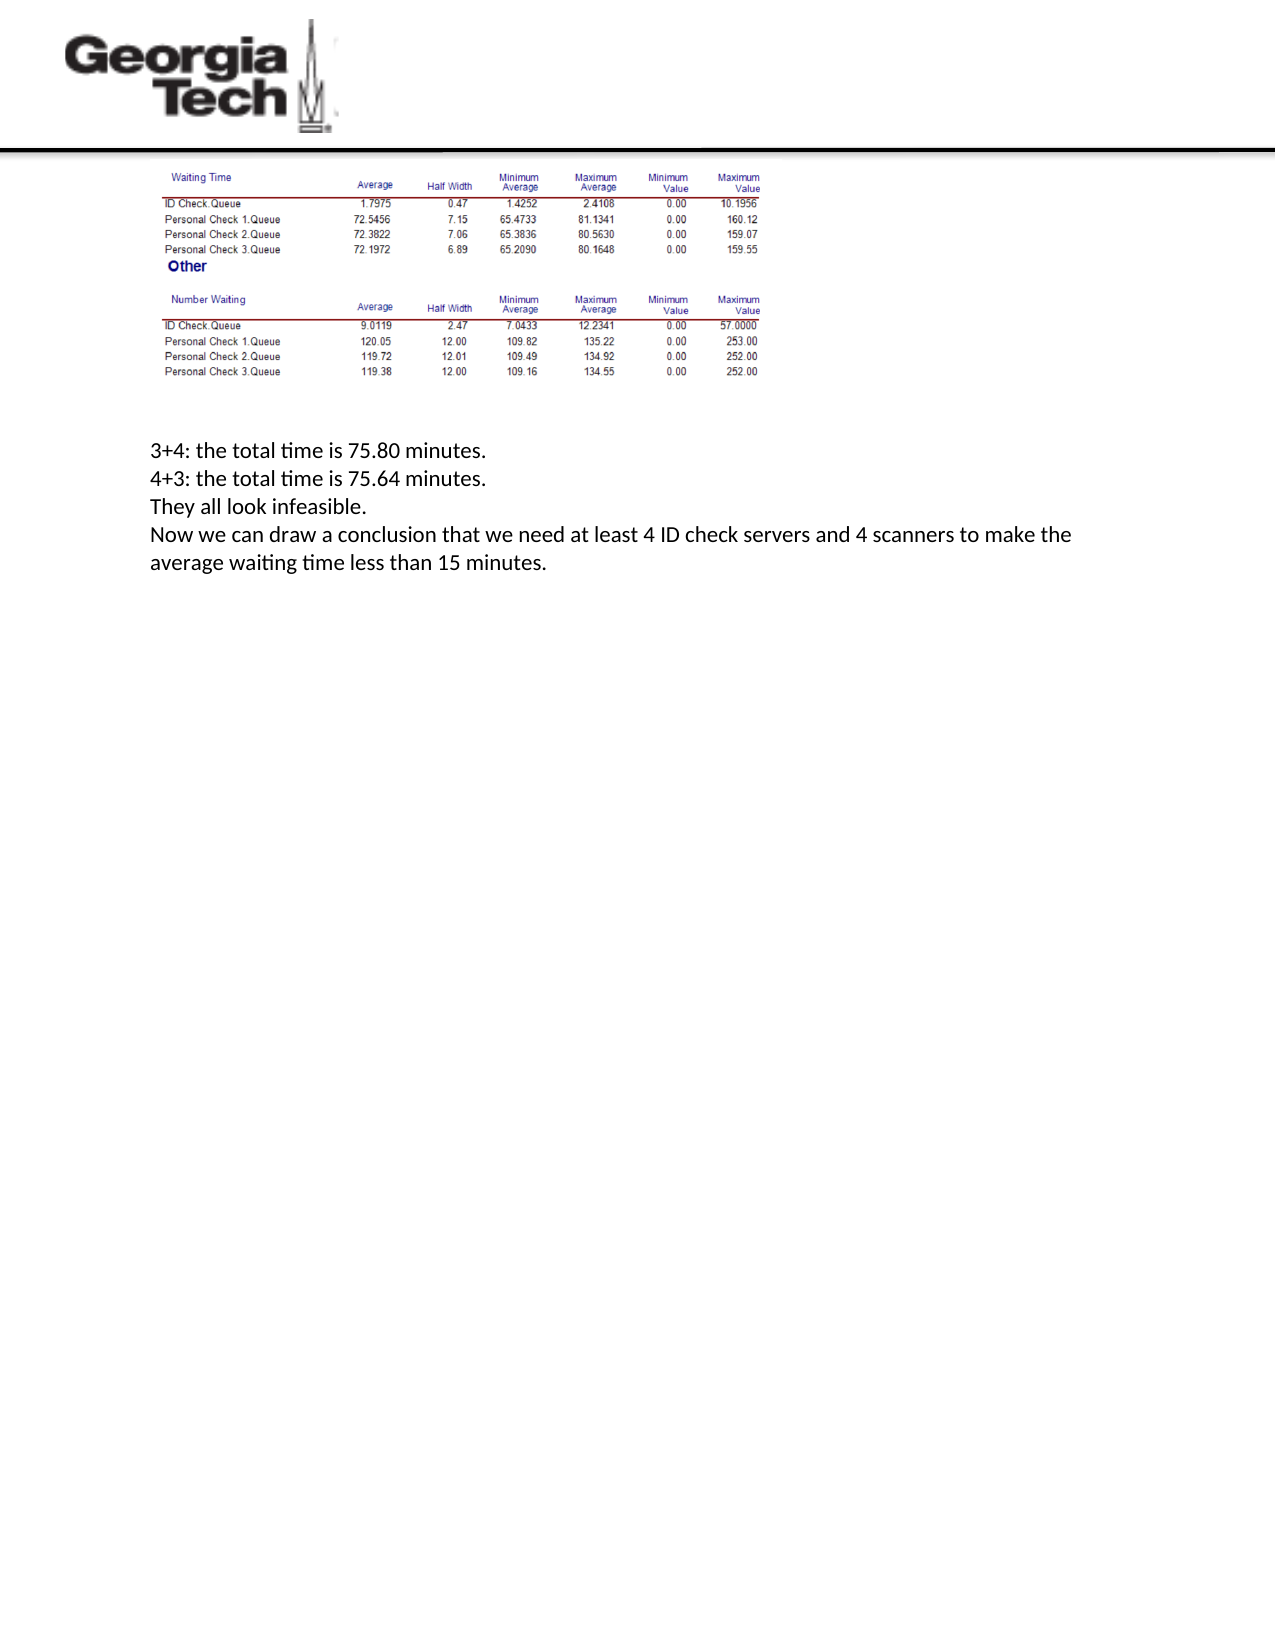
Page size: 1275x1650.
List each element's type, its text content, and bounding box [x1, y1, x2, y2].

text Now we can draw a conclusion that we need at least 4 ID check servers and 4 scanners to make the average waiting time less than 15 minutes. [150, 520, 1125, 576]
text They all look infeasible. [150, 492, 1125, 520]
picture [150, 159, 783, 408]
text 3+4: the total time is 75.80 minutes. [150, 436, 1125, 464]
picture [65, 19, 339, 133]
text 4+3: the total time is 75.64 minutes. [150, 464, 1125, 492]
